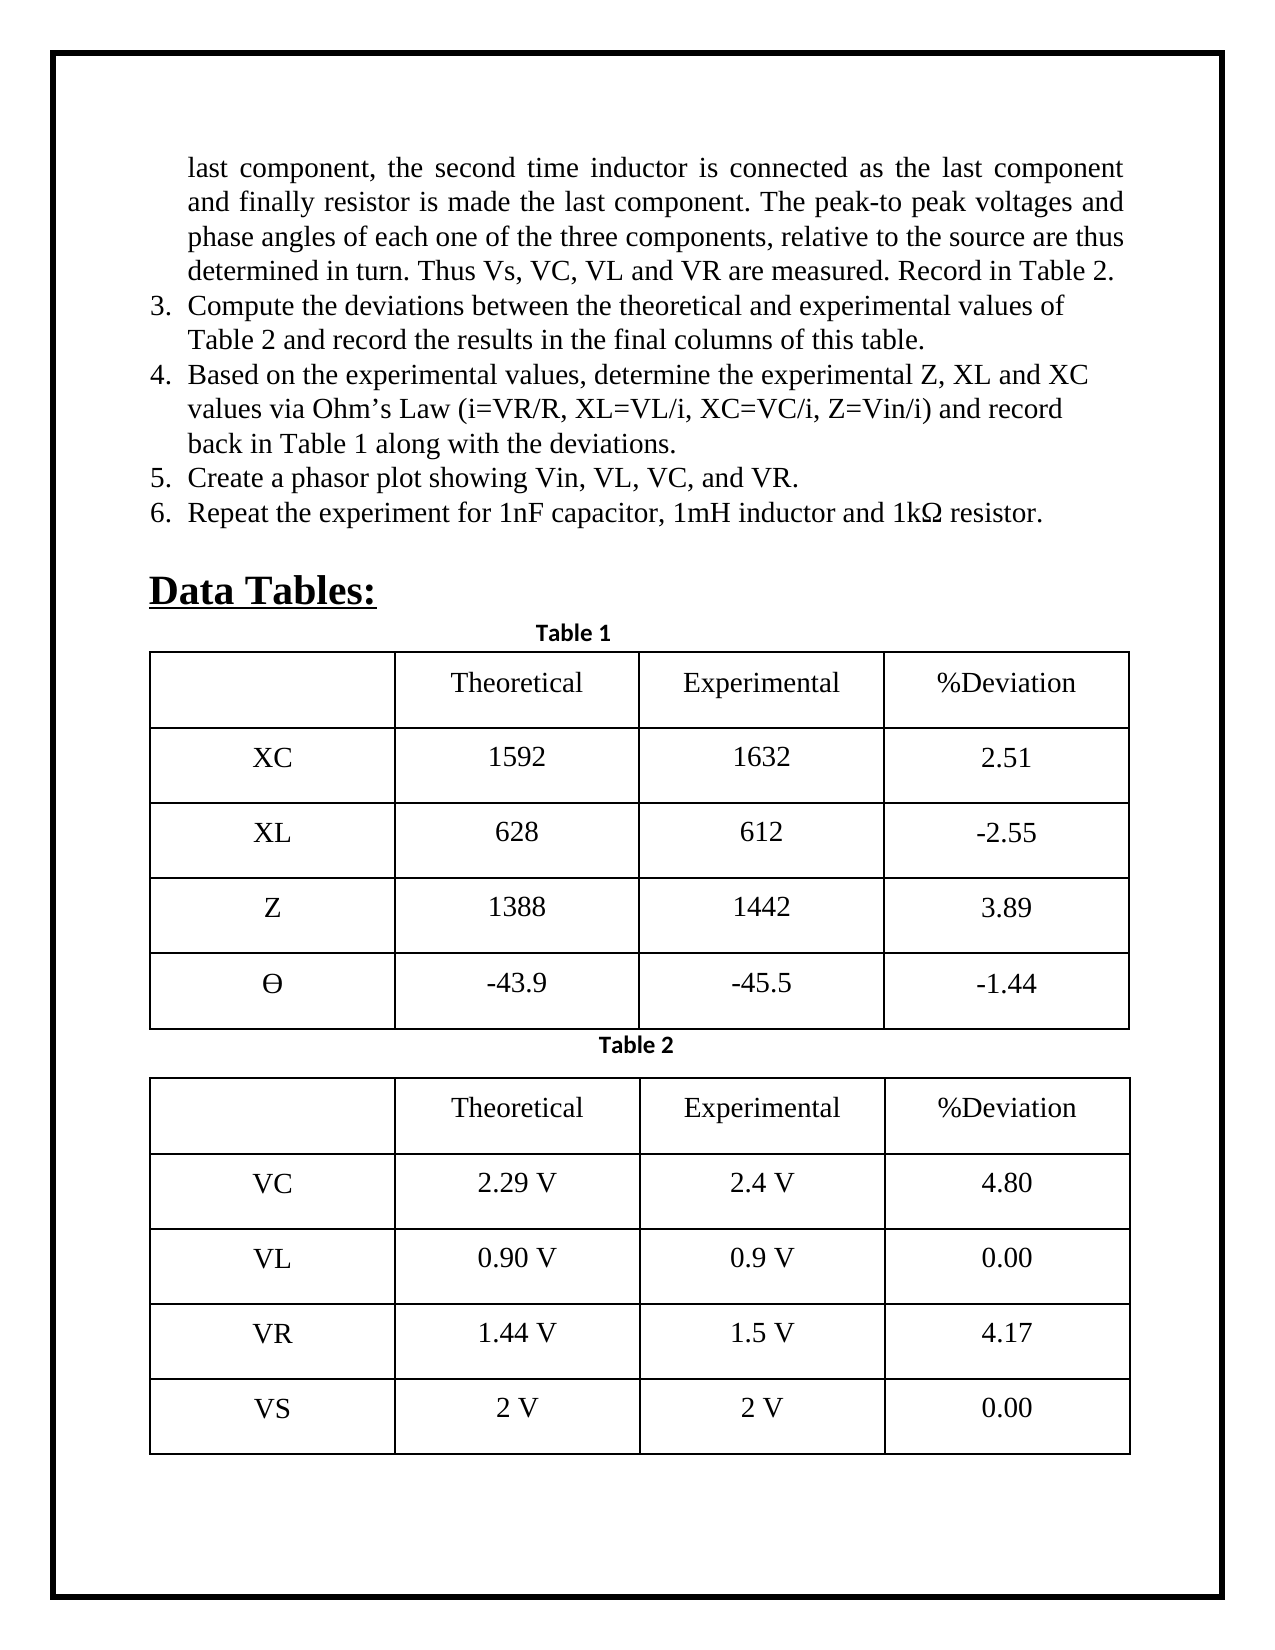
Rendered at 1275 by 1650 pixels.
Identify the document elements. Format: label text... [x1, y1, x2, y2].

table_cell Z [151, 879, 394, 952]
table_cell 4.80 [886, 1155, 1129, 1228]
table_cell 1442 [640, 879, 883, 952]
table_header Theoretical [396, 1079, 639, 1152]
table_cell XL [151, 804, 394, 877]
table_header [151, 653, 394, 727]
table_cell 0.00 [886, 1380, 1129, 1453]
table_cell 628 [396, 804, 638, 877]
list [150, 150, 1125, 287]
table_cell 3.89 [885, 879, 1128, 952]
table_cell VC [151, 1155, 394, 1228]
list Repeat the experiment for 1nF capacitor, 1mH inductor and 1kΩ resistor. [150, 495, 1125, 528]
text Table 2 [150, 1030, 1122, 1060]
table_cell 2.29 V [396, 1155, 639, 1228]
table_cell 1.5 V [641, 1305, 884, 1378]
table_cell 2.51 [885, 729, 1128, 802]
table_cell 2 V [641, 1380, 884, 1453]
list Compute the deviations between the theoretical and experimental values of Table 2 and record the results in the final columns of this table. [150, 288, 1124, 356]
table_cell 0.00 [886, 1230, 1129, 1303]
table_cell 0.9 V [641, 1230, 884, 1303]
list Create a phasor plot showing Vin, VL, VC, and VR. [150, 460, 1124, 494]
list Based on the experimental values, determine the experimental Z, XL and XC values via Ohm’s Law (i=VR/R, XL=VL/i, XC=VC/i, Z=Vin/i) and record back in Table 1 along with the deviations. [150, 357, 1124, 459]
table_header Experimental [640, 653, 883, 727]
table_cell VS [151, 1380, 394, 1453]
table_cell 1.44 V [396, 1305, 639, 1378]
table_cell VR [151, 1305, 394, 1378]
table_header %Deviation [885, 653, 1128, 727]
table_header Experimental [641, 1079, 884, 1152]
table_cell 0.90 V [396, 1230, 639, 1303]
subtitle Data Tables: [148, 565, 998, 613]
table_cell -45.5 [640, 954, 883, 1027]
table_cell XC [151, 729, 394, 802]
table_cell 1632 [640, 729, 883, 802]
table_cell 2.4 V [641, 1155, 884, 1228]
table_cell Ɵ [151, 954, 394, 1027]
table_cell 2 V [396, 1380, 639, 1453]
table_cell 1388 [396, 879, 638, 952]
table_header Theoretical [396, 653, 638, 727]
table_cell 612 [640, 804, 883, 877]
table_cell -2.55 [885, 804, 1128, 877]
table_cell -43.9 [396, 954, 638, 1027]
table_cell 4.17 [886, 1305, 1129, 1378]
table_cell VL [151, 1230, 394, 1303]
table_header %Deviation [886, 1079, 1129, 1152]
table_cell -1.44 [885, 954, 1128, 1027]
table_header [151, 1079, 394, 1152]
subtitle Table 1 [148, 617, 998, 648]
table_cell 1592 [396, 729, 638, 802]
